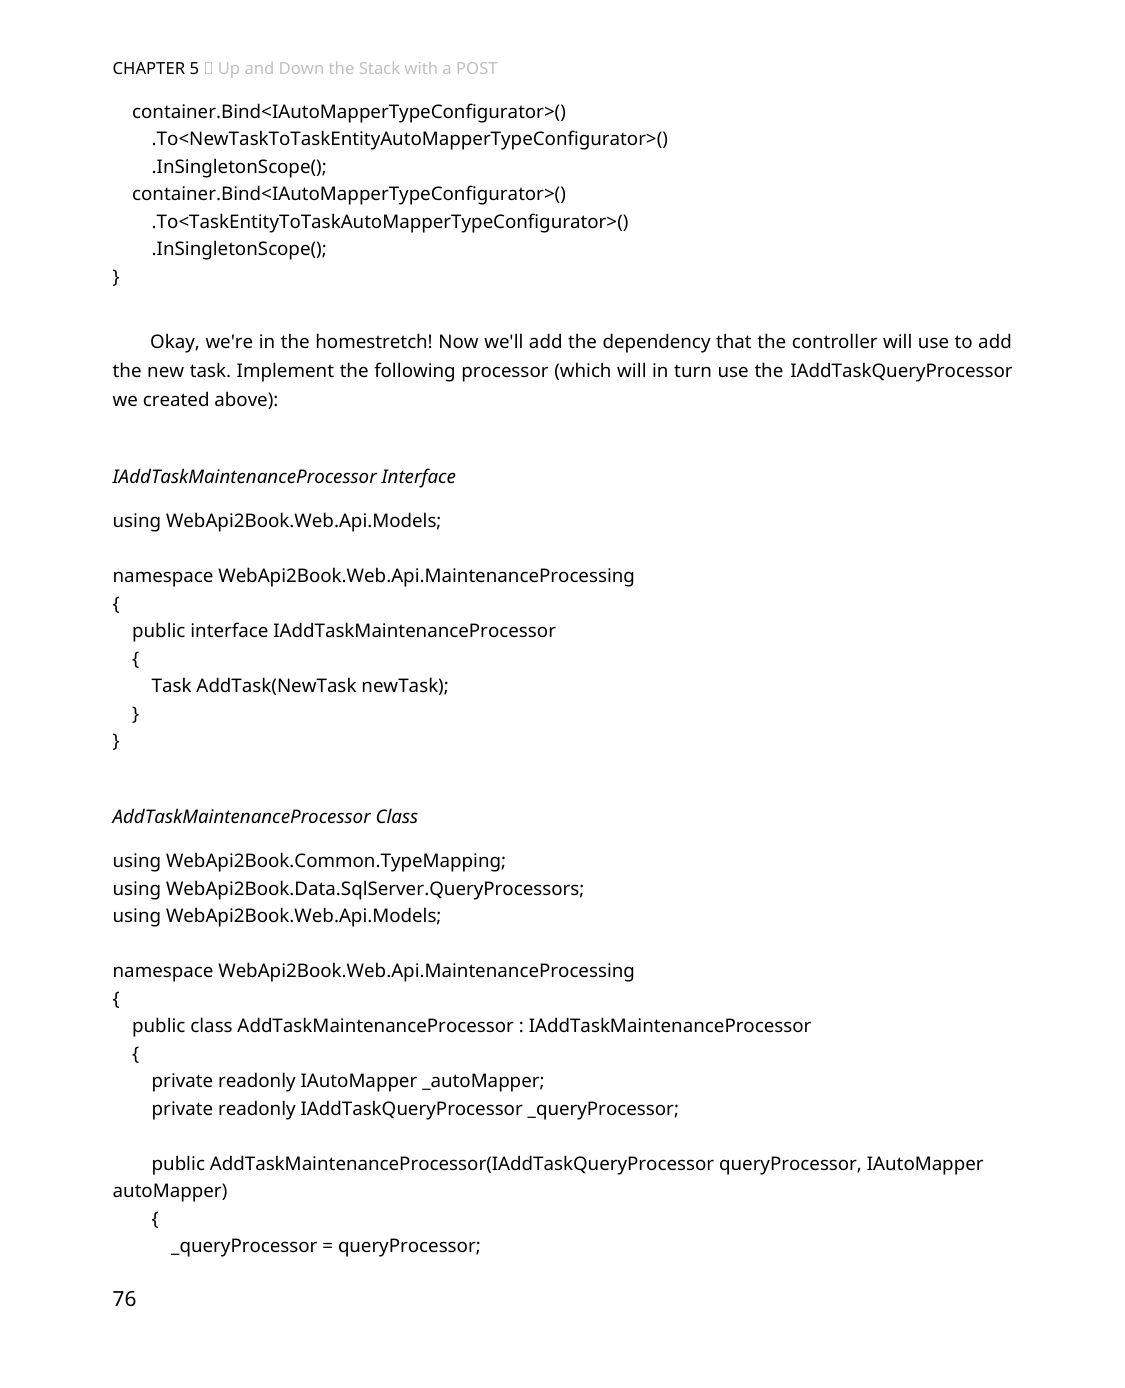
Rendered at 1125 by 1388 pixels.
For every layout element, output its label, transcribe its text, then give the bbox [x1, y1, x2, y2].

text { [112, 985, 1012, 1010]
text _queryProcessor = queryProcessor; [112, 1232, 1012, 1258]
text namespace WebApi2Book.Web.Api.MaintenanceProcessing [112, 957, 1012, 983]
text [112, 98, 1012, 123]
text Okay, we're in the homestretch! Now we'll add the dependency that the controller will use to add the new task. Implement the following processor (which will in turn use the IAddTaskQueryProcessor we created above): [112, 328, 1012, 412]
text { [112, 1205, 1012, 1230]
text using WebApi2Book.Data.SqlServer.QueryProcessors; [112, 875, 1012, 900]
text using WebApi2Book.Web.Api.Models; [112, 902, 1012, 928]
text .InSingletonScope(); [112, 153, 1012, 178]
text private readonly IAddTaskQueryProcessor _queryProcessor; [112, 1095, 1012, 1120]
text Task AddTask(NewTask newTask); [112, 673, 1012, 698]
text namespace WebApi2Book.Web.Api.MaintenanceProcessing [112, 563, 1012, 588]
text .InSingletonScope(); [112, 235, 1012, 261]
text using WebApi2Book.Web.Api.Models; [112, 508, 1012, 533]
text { [112, 590, 1012, 616]
text .To<TaskEntityToTaskAutoMapperTypeConfigurator>() [112, 208, 1012, 233]
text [112, 180, 1012, 206]
text } [112, 263, 1012, 288]
text AddTaskMaintenanceProcessor Class [112, 803, 1012, 829]
text public interface IAddTaskMaintenanceProcessor [112, 618, 1012, 643]
text } [112, 700, 1012, 726]
text .To<NewTaskToTaskEntityAutoMapperTypeConfigurator>() [112, 125, 1012, 151]
text using WebApi2Book.Common.TypeMapping; [112, 847, 1012, 873]
text public class AddTaskMaintenanceProcessor : IAddTaskMaintenanceProcessor [112, 1012, 1012, 1038]
text public AddTaskMaintenanceProcessor(IAddTaskQueryProcessor queryProcessor, IAutoMapper autoMapper) [112, 1150, 1012, 1203]
text { [112, 645, 1012, 671]
text private readonly IAutoMapper _autoMapper; [112, 1067, 1012, 1093]
text } [112, 728, 1012, 753]
text { [112, 1040, 1012, 1065]
text IAddTaskMaintenanceProcessor Interface [112, 464, 1012, 489]
